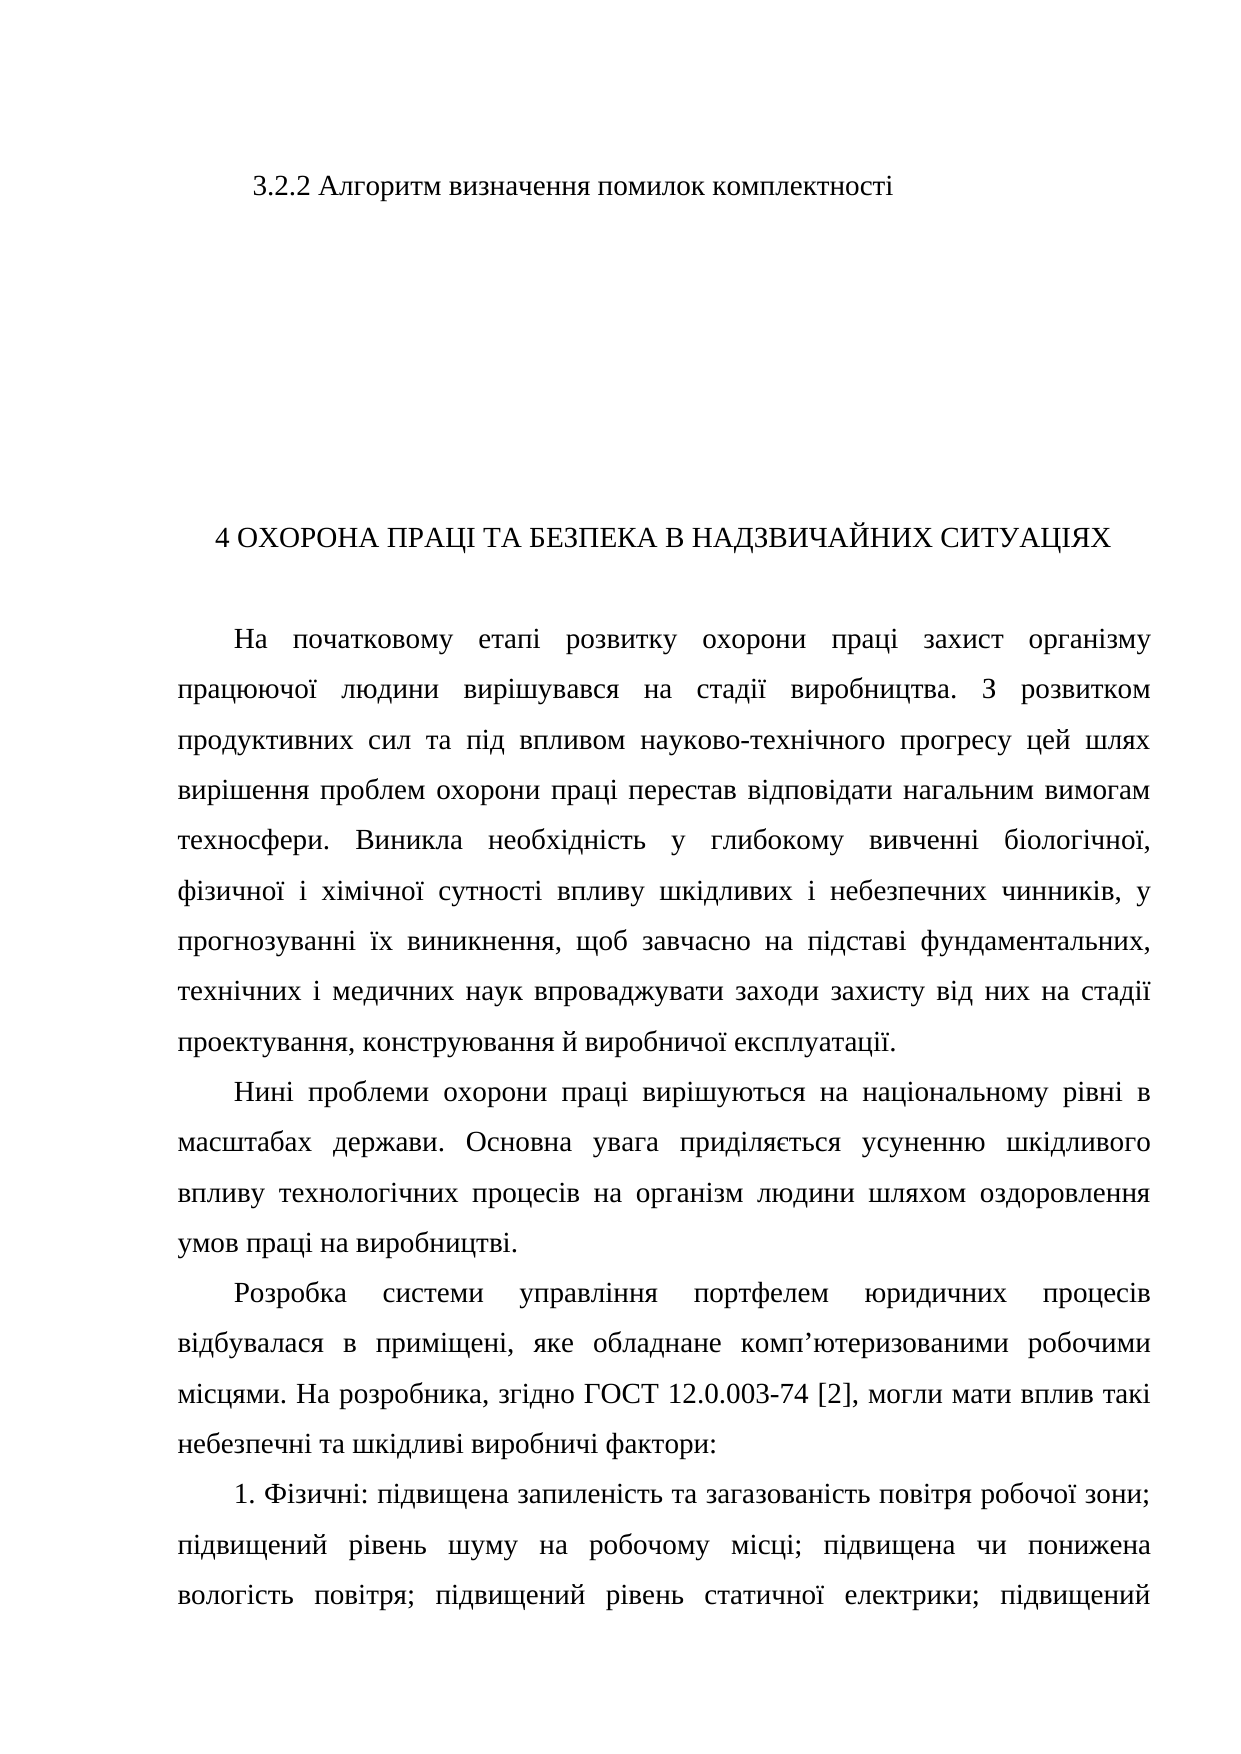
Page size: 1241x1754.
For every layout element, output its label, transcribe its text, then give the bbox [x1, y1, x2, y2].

text Нині проблеми охорони праці вирішуються на національному рівні в масштабах держави. Основна увага приділяється усуненню шкідливого впливу технологічних процесів на організм людини шляхом оздоровлення умов праці на виробництві. [177, 1074, 1152, 1258]
text На початковому етапі розвитку охорони праці захист організму працюючої людини вирішувався на стадії виробництва. З розвитком продуктивних сил та під впливом науково-технічного прогресу цей шлях вирішення проблем охорони праці перестав відповідати нагальним вимогам техносфери. Виникла необхідність у глибокому вивченні біологічної, фізичної і хімічної сутності впливу шкідливих і небезпечних чинників, у прогнозуванні їх виникнення, щоб завчасно на підставі фундаментальних, технічних і медичних наук впроваджувати заходи захисту від них на стадії проектування, конструювання й виробничої експлуатації. [177, 621, 1152, 1057]
text 4 ОХОРОНА ПРАЦІ ТА БЕЗПЕКА В НАДЗВИЧАЙНИХ СИТУАЦІЯХ [177, 521, 1150, 554]
text 3.2.2 Алгоритм визначення помилок комплектності [252, 168, 1152, 202]
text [177, 1477, 1152, 1611]
text Розробка системи управління портфелем юридичних процесів відбувалася в приміщені, яке обладнане комп’ютеризованими робочими місцями. На розробника, згідно ГОСТ 12.0.003-74 [2], могли мати вплив такі небезпечні та шкідливі виробничі фактори: [177, 1275, 1152, 1460]
